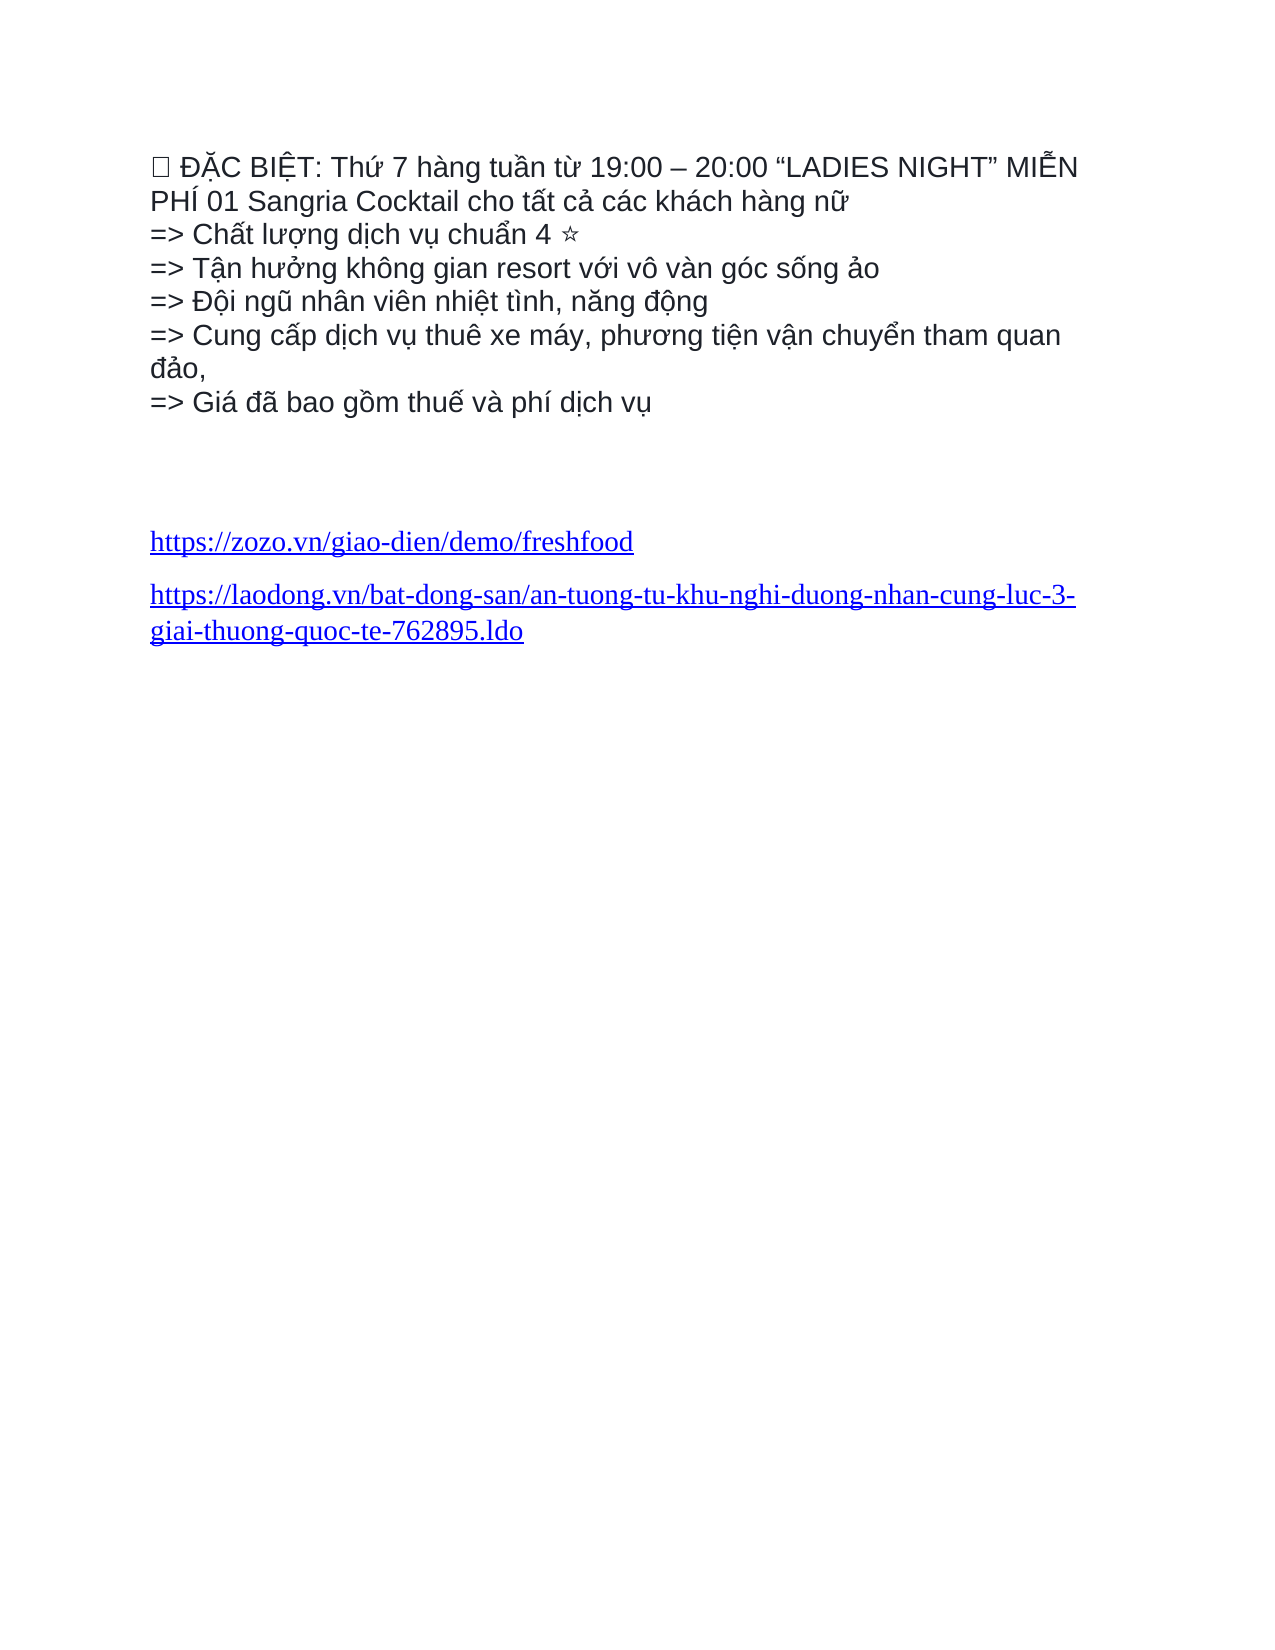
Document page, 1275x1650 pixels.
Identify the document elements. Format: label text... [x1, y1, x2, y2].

text => Chất lượng dịch vụ chuẩn 4 ⭐️ => Tận hưởng không gian resort với vô vàn góc sống ảo => Đội ngũ nhân viên nhiệt tình, năng động => Cung cấp dịch vụ thuê xe máy, phương tiện vận chuyển tham quan đảo, => Giá đã bao gồm thuế và phí dịch vụ [150, 217, 1125, 418]
text https://zozo.vn/giao-dien/demo/freshfood [150, 524, 1125, 557]
text https://laodong.vn/bat-dong-san/an-tuong-tu-khu-nghi-duong-nhan-cung-luc-3-giai-thuong-quoc-te-762895.ldo [150, 577, 1125, 646]
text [150, 150, 1125, 217]
